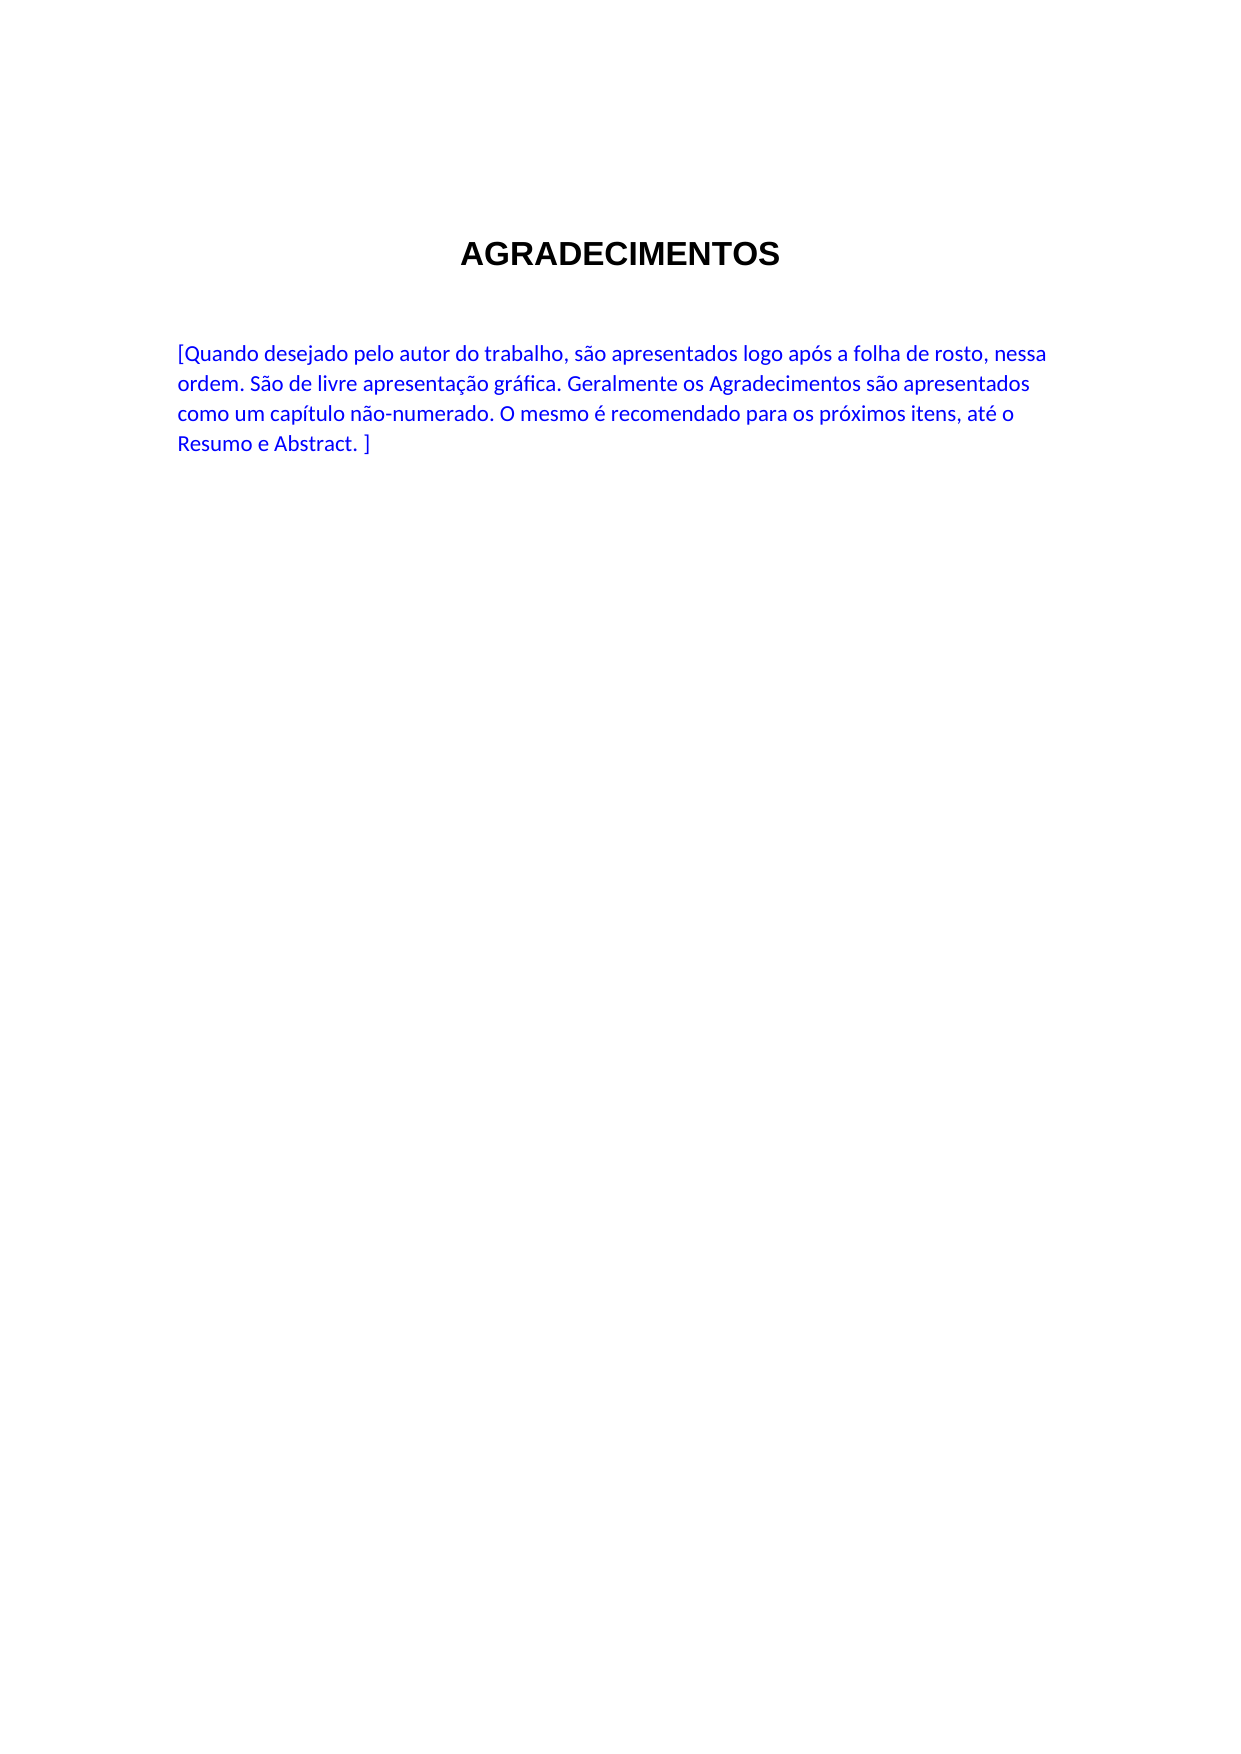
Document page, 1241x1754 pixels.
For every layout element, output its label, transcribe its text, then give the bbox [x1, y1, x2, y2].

text Agradecimentos [177, 234, 1063, 272]
text [Quando desejado pelo autor do trabalho, são apresentados logo após a folha de rosto, nessa ordem. São de livre apresentação gráfica. Geralmente os Agradecimentos são apresentados como um capítulo não-numerado. O mesmo é recomendado para os próximos itens, até o Resumo e Abstract. ] [177, 339, 1063, 457]
